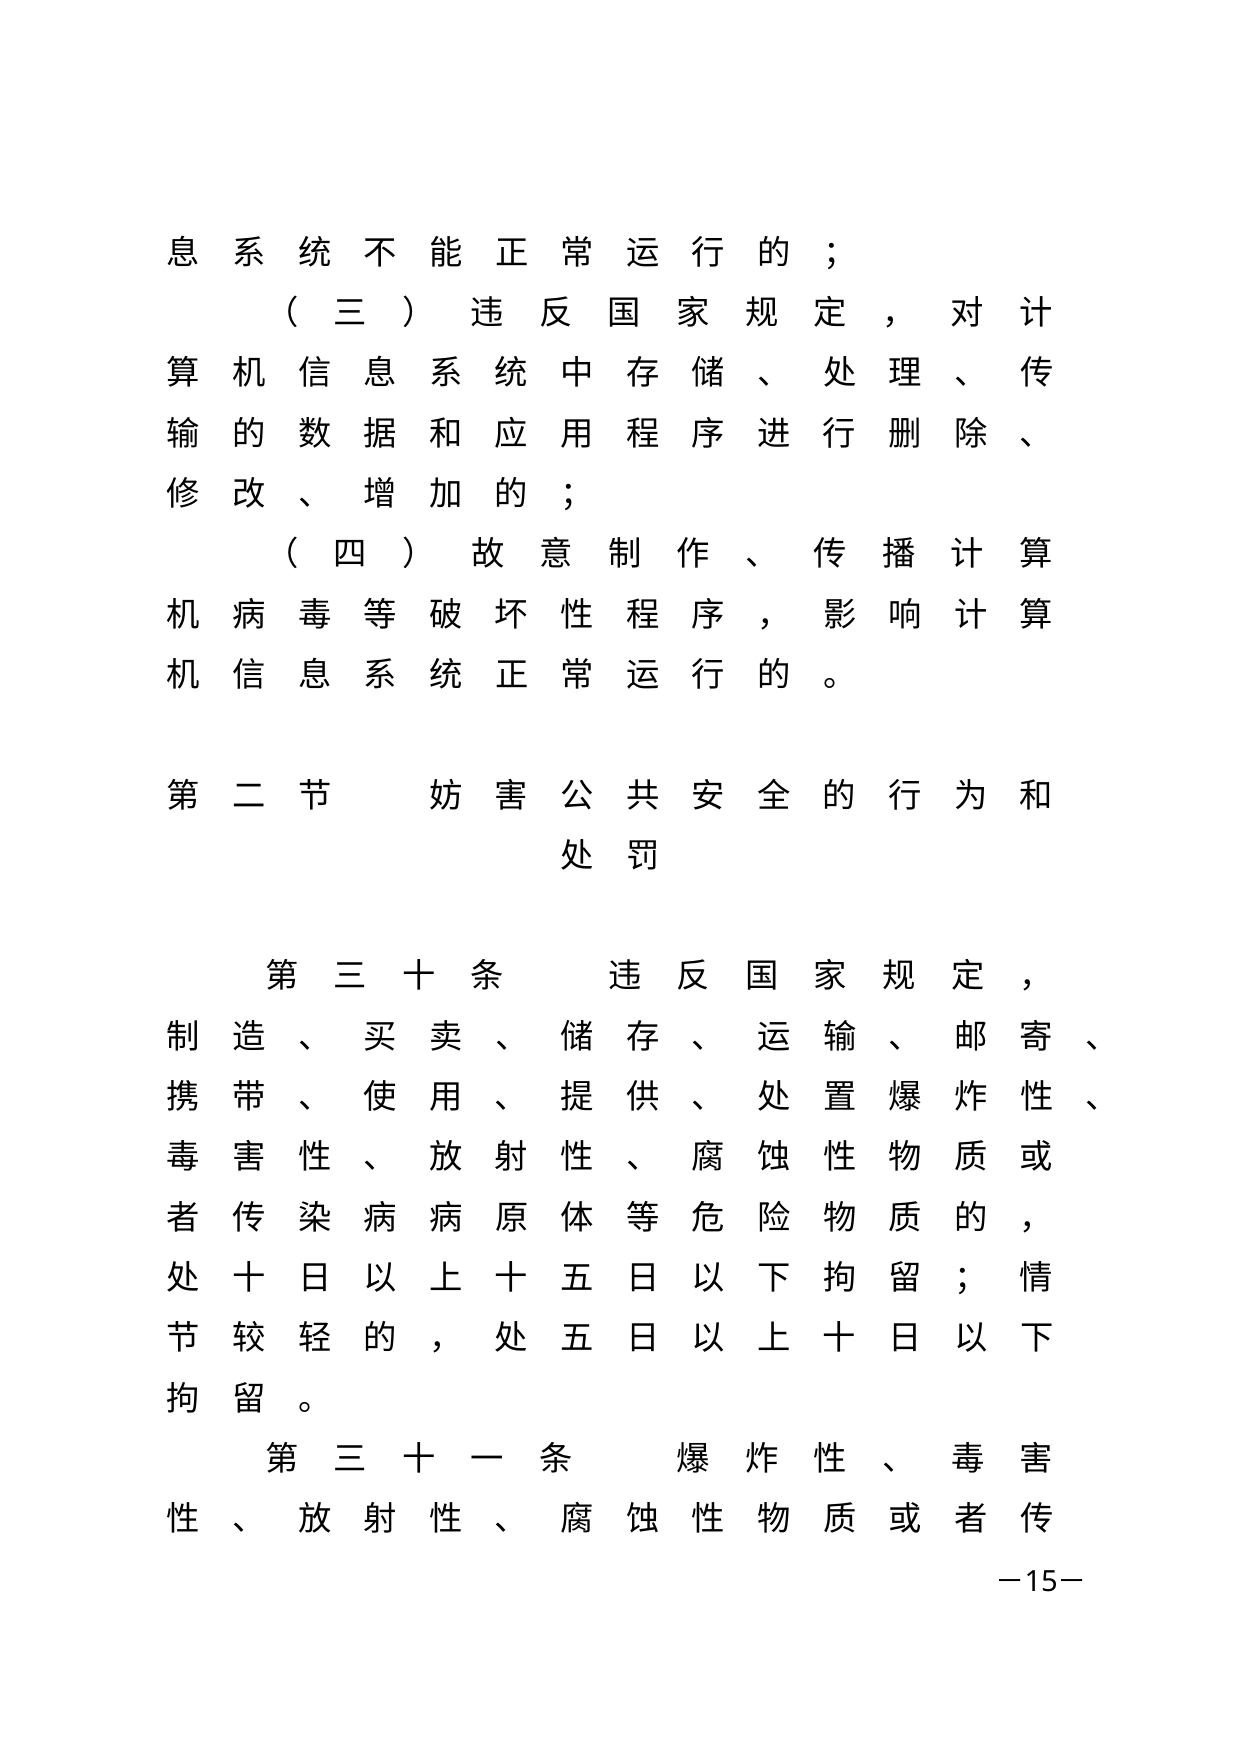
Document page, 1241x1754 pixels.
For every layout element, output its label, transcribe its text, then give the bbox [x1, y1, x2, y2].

text 第三十条 违反国家规定，制造、买卖、储存、运输、邮寄、携带、使用、提供、处置爆炸性、毒害性、放射性、腐蚀性物质或者传染病病原体等危险物质的，处十日以上十五日以下拘留；情节较轻的，处五日以上十日以下拘留。 [167, 943, 1085, 1426]
text （三）违反国家规定，对计算机信息系统中存储、处理、传输的数据和应用程序进行删除、修改、增加的； [167, 280, 1085, 521]
text 第二节 妨害公共安全的行为和处罚 [167, 762, 1085, 883]
text （二）违反国家规定，对计算机信息系统功能进行删除、修改、增加、干扰，造成计算机信息系统不能正常运行的； [167, 219, 1085, 280]
text 第三十一条 爆炸性、毒害性、放射性、腐蚀性物质或者传染病病原体等危险物质被盗、被抢或者丢失，未按规定报告的，处五日以下拘留；故意隐瞒不报的，处五日以上十日以下拘留。 [167, 1426, 1085, 1546]
text （四）故意制作、传播计算机病毒等破坏性程序，影响计算机信息系统正常运行的。 [167, 521, 1085, 702]
